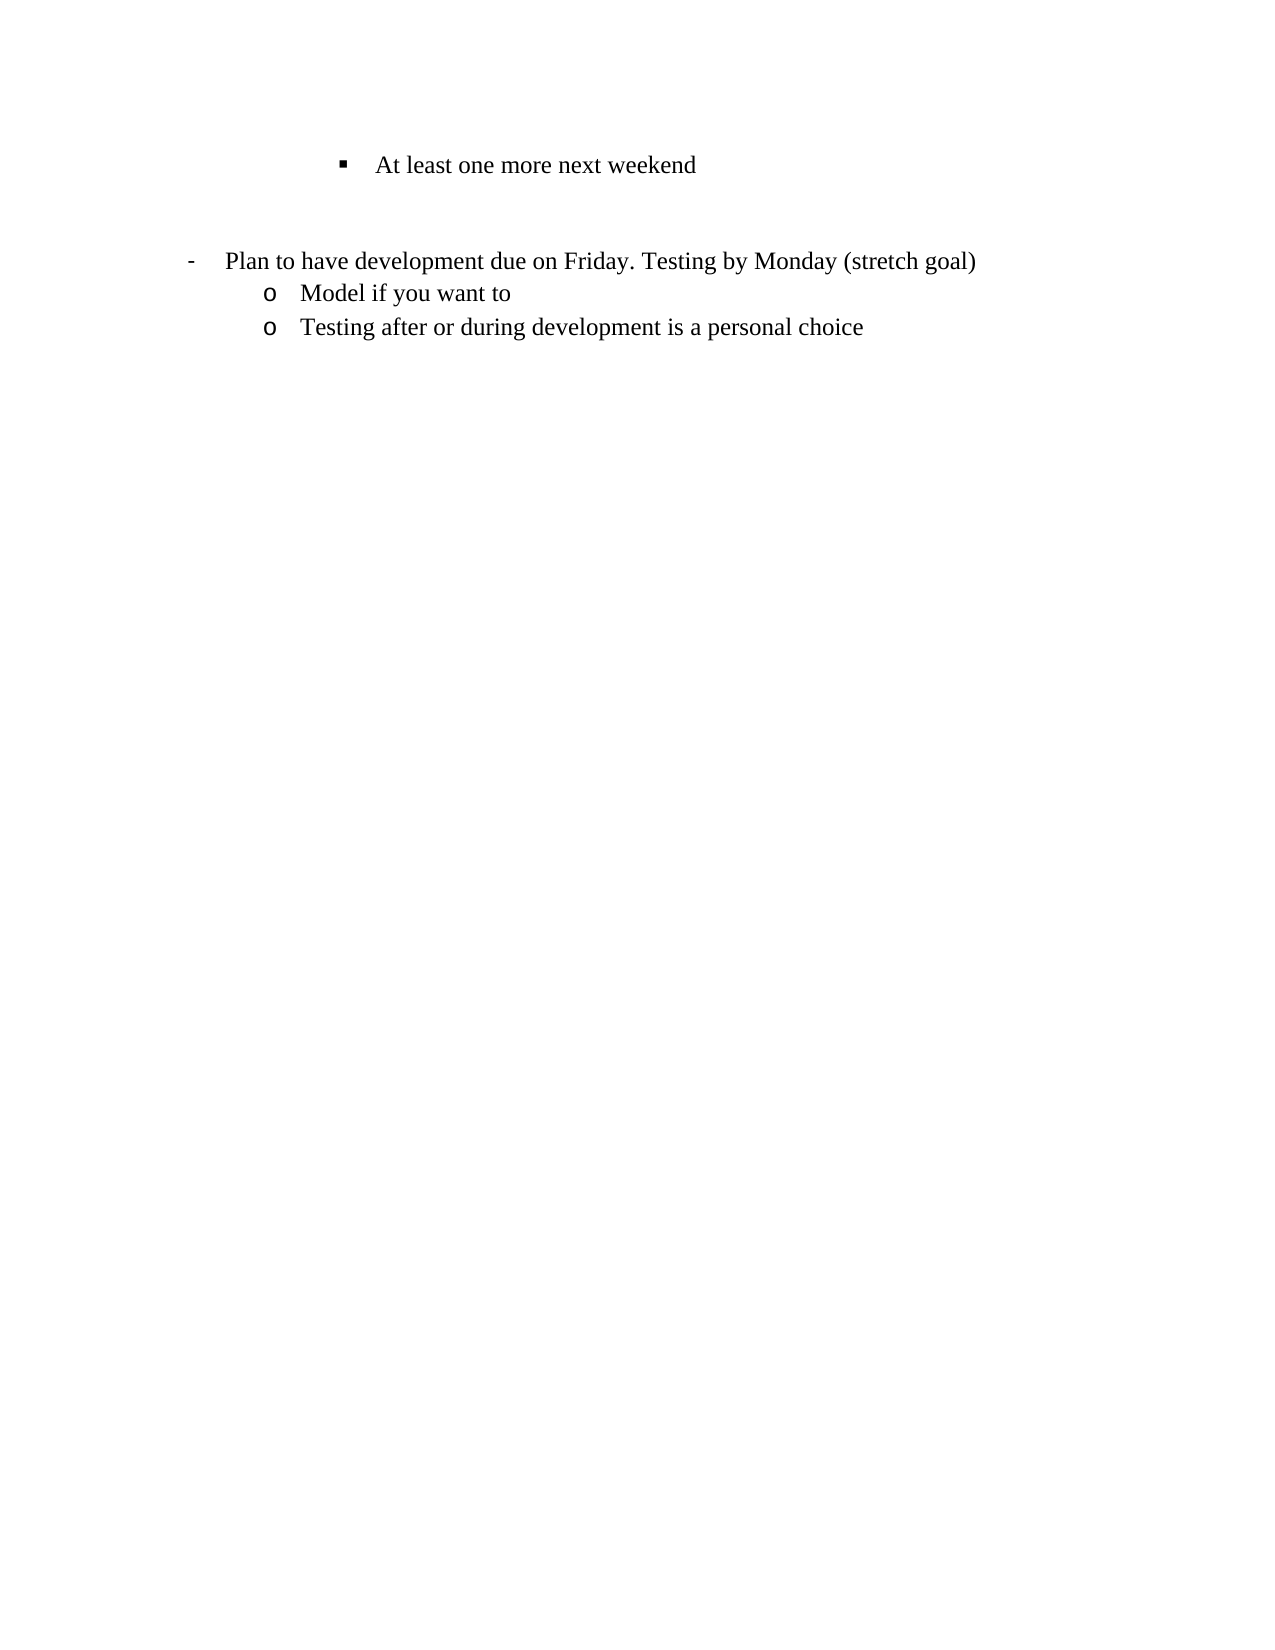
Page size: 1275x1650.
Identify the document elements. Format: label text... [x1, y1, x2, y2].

list Model if you want to [262, 278, 1125, 309]
list Testing after or during development is a personal choice [262, 312, 1125, 342]
list At least one more next weekend [337, 150, 1125, 179]
list Plan to have development due on Friday. Testing by Monday (stretch goal) [187, 245, 1125, 276]
